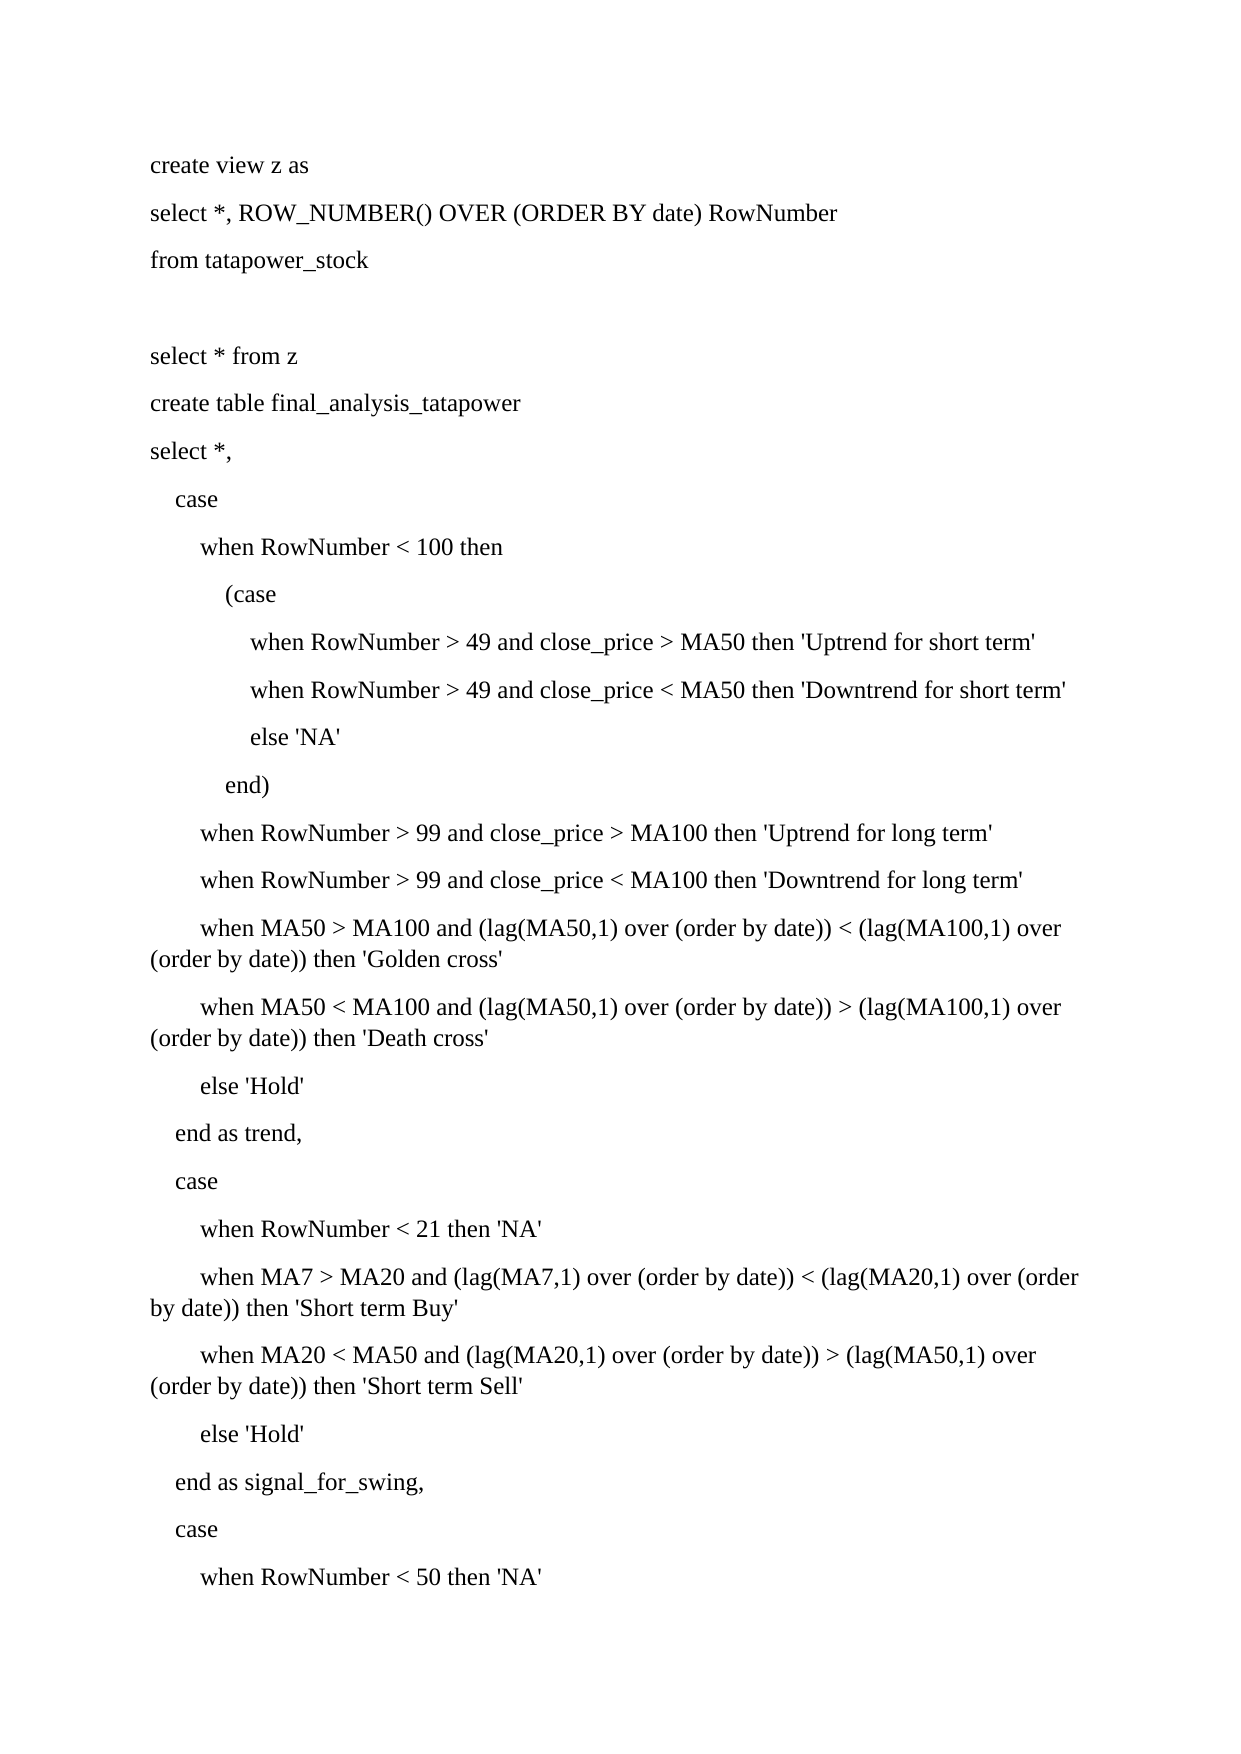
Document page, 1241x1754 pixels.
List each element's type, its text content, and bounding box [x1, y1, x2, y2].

text end) [150, 770, 1090, 799]
text when RowNumber < 100 then [150, 532, 1090, 560]
text from tatapower_stock [150, 245, 1090, 274]
text case [150, 1166, 1090, 1195]
text when RowNumber < 50 then 'NA' [150, 1562, 1090, 1591]
text else 'Hold' [150, 1419, 1090, 1448]
text select * from z [150, 341, 1090, 369]
text select *, ROW_NUMBER() OVER (ORDER BY date) RowNumber [150, 198, 1090, 226]
text when RowNumber > 99 and close_price > MA100 then 'Uptrend for long term' [150, 818, 1090, 847]
text when MA50 < MA100 and (lag(MA50,1) over (order by date)) > (lag(MA100,1) over (order by date)) then 'Death cross' [150, 992, 1090, 1052]
text when RowNumber > 99 and close_price < MA100 then 'Downtrend for long term' [150, 866, 1090, 894]
text end as trend, [150, 1118, 1090, 1147]
text create view z as [150, 150, 1090, 179]
text when RowNumber > 49 and close_price > MA50 then 'Uptrend for short term' [150, 627, 1090, 656]
text else 'Hold' [150, 1071, 1090, 1099]
text case [150, 484, 1090, 513]
text when MA20 < MA50 and (lag(MA20,1) over (order by date)) > (lag(MA50,1) over (order by date)) then 'Short term Sell' [150, 1340, 1090, 1400]
text else 'NA' [150, 722, 1090, 751]
text (case [150, 579, 1090, 608]
text select *, [150, 436, 1090, 465]
text when RowNumber > 49 and close_price < MA50 then 'Downtrend for short term' [150, 675, 1090, 703]
text create table final_analysis_tatapower [150, 388, 1090, 417]
text end as signal_for_swing, [150, 1467, 1090, 1496]
text case [150, 1514, 1090, 1543]
text when MA7 > MA20 and (lag(MA7,1) over (order by date)) < (lag(MA20,1) over (order by date)) then 'Short term Buy' [150, 1262, 1090, 1321]
text when MA50 > MA100 and (lag(MA50,1) over (order by date)) < (lag(MA100,1) over (order by date)) then 'Golden cross' [150, 913, 1090, 973]
text when RowNumber < 21 then 'NA' [150, 1214, 1090, 1243]
